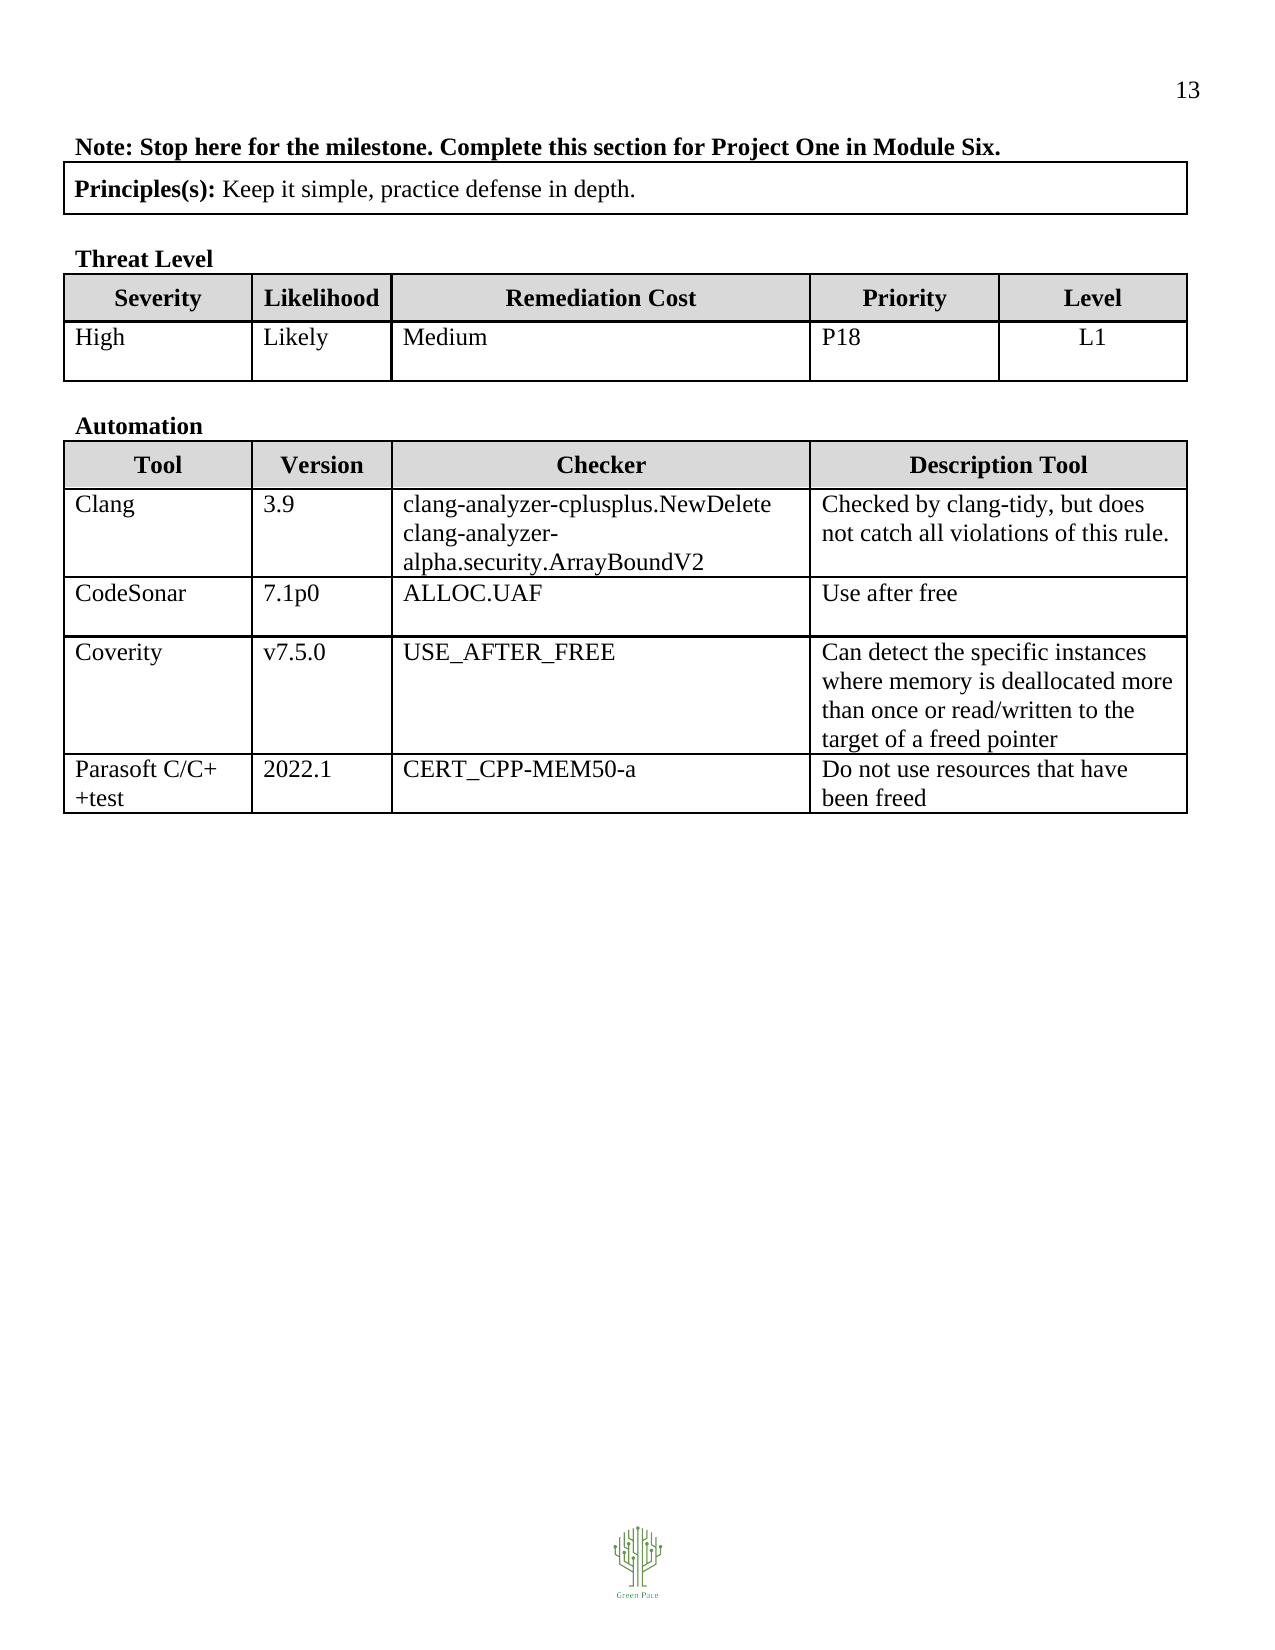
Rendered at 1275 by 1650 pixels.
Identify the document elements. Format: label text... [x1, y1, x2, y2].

table_cell 7.1p0 [253, 578, 391, 635]
table_header Severity [65, 275, 251, 320]
table_header Version [253, 442, 391, 487]
table_header Priority [811, 275, 998, 320]
table_header Remediation Cost [393, 275, 809, 320]
table_cell Coverity [65, 638, 251, 752]
table_cell Medium [393, 323, 809, 380]
table_header Checker [393, 442, 809, 487]
table_cell v7.5.0 [253, 638, 391, 752]
table_header Level [1000, 275, 1186, 320]
table_header Likelihood [253, 275, 390, 320]
table_cell CERT_CPP-MEM50-a [393, 755, 809, 812]
table_cell clang-analyzer-cplusplus.NewDelete clang-analyzer-alpha.security.ArrayBoundV2 [393, 490, 809, 576]
table_cell High [65, 323, 251, 380]
text Automation [75, 411, 1200, 439]
table_cell Checked by clang-tidy, but does not catch all violations of this rule. [811, 490, 1186, 576]
table_header Tool [65, 442, 251, 487]
table_cell Parasoft C/C++test [65, 755, 251, 812]
table_cell CodeSonar [65, 578, 251, 635]
text Threat Level [75, 244, 1200, 272]
table_header Description Tool [811, 442, 1186, 487]
table_cell Can detect the specific instances where memory is deallocated more than once or read/written to the target of a freed pointer [811, 638, 1186, 752]
picture [605, 1521, 670, 1606]
table_cell 3.9 [253, 490, 391, 576]
table_cell Do not use resources that have been freed [811, 755, 1186, 812]
table_cell USE_AFTER_FREE [393, 638, 809, 752]
table_cell P18 [811, 323, 998, 380]
text Note: Stop here for the milestone. Complete this section for Project One in Module Six. [75, 132, 1200, 161]
table_cell Likely [253, 323, 390, 380]
table_cell Clang [65, 490, 251, 576]
table_cell Use after free [811, 578, 1186, 635]
table_header Principles(s): Keep it simple, practice defense in depth. [65, 163, 1186, 213]
table_cell 2022.1 [253, 755, 391, 812]
table_cell L1 [1000, 323, 1186, 380]
table_cell ALLOC.UAF [393, 578, 809, 635]
